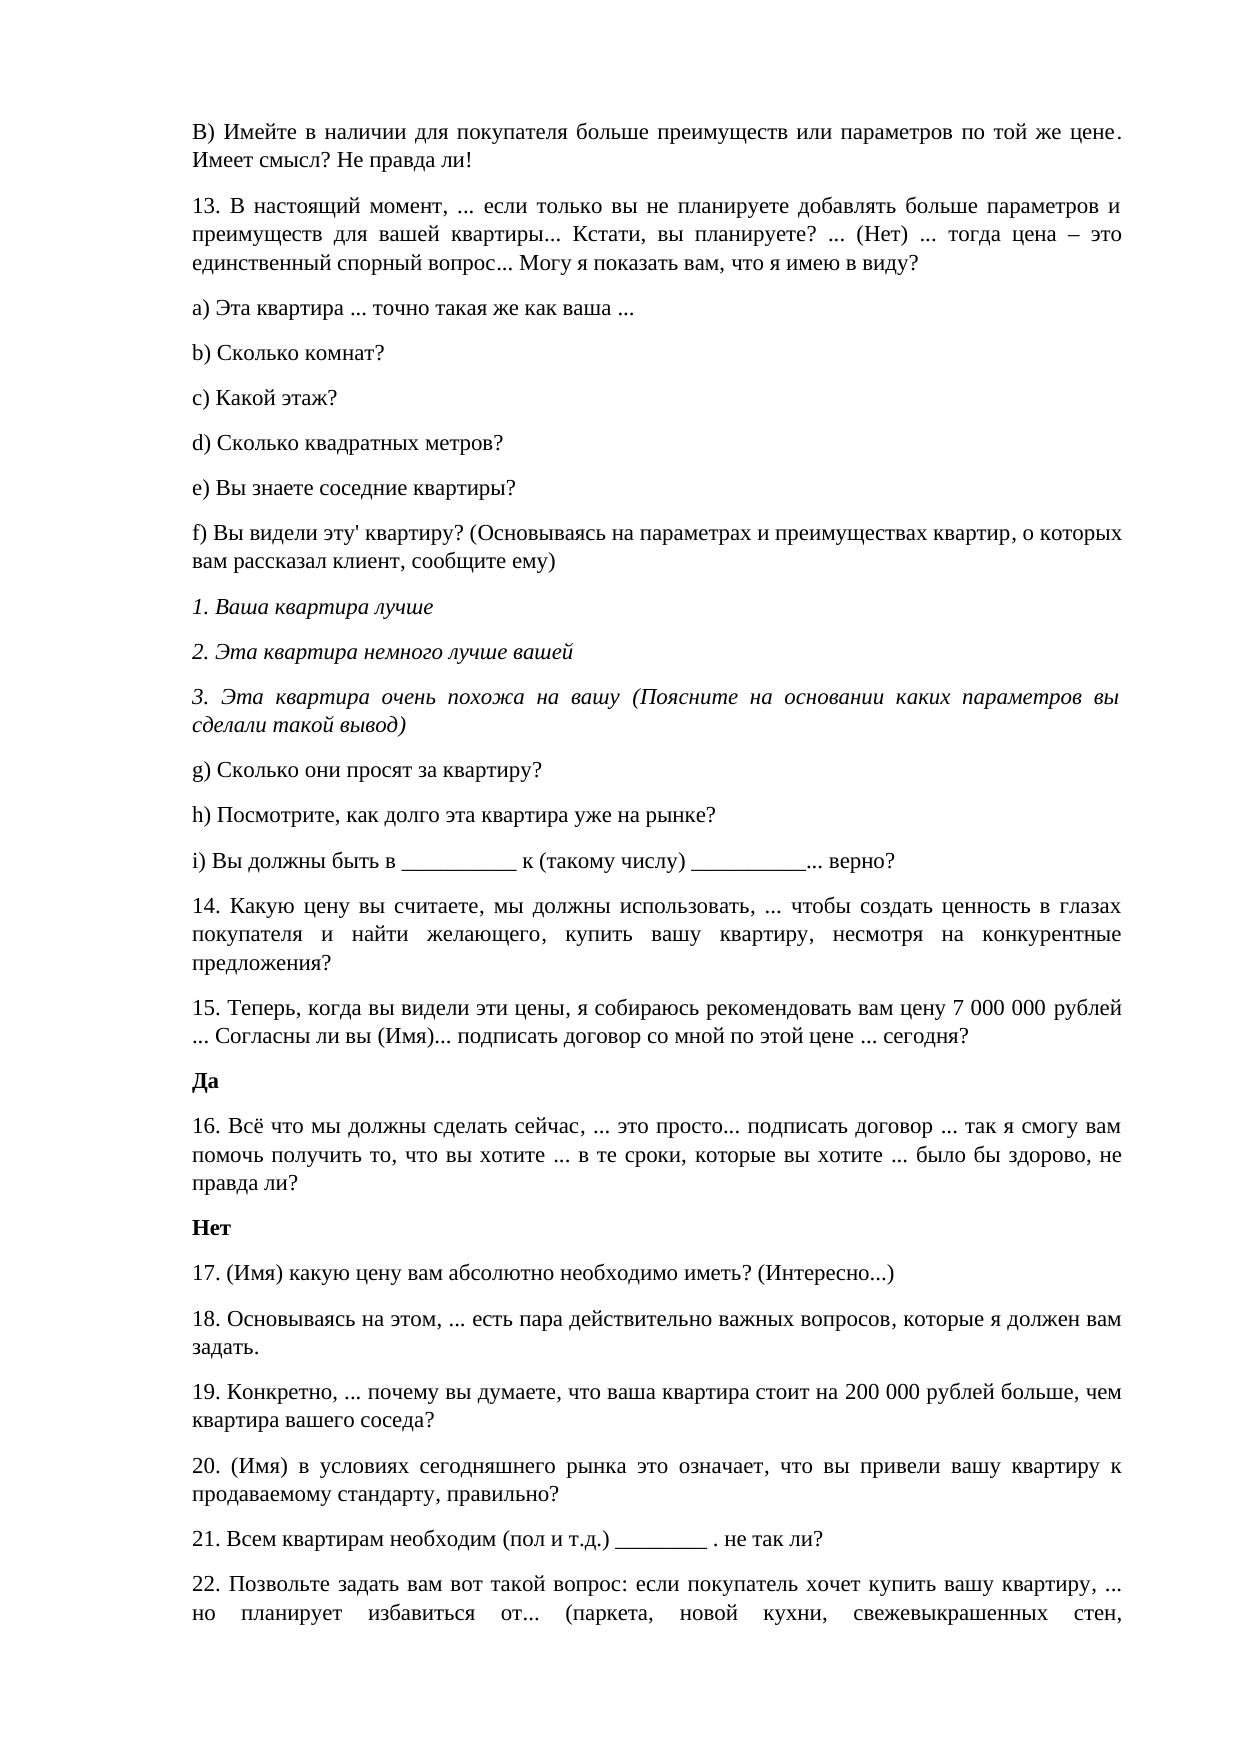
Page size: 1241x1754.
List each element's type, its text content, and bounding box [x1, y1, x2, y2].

text f) Вы видели эту' квартиру? (Основываясь на параметрах и преимуществах квартир, о которых вам рассказал клиент, сообщите ему) [192, 519, 1122, 574]
text 2. Эта квартира немного лучше вашей [192, 638, 1122, 664]
text g) Сколько они просят за квартиру? [192, 756, 1122, 783]
text 3. Эта квартира очень похожа на вашу (Поясните на основании каких параметров вы сделали такой вывод) [192, 683, 1122, 738]
text 18. Основываясь на этом, ... есть пара действительно важных вопросов, которые я должен вам задать. [192, 1304, 1122, 1359]
text B) Имейте в наличии для покупателя больше преимуществ или параметров по той же цене. Имеет смысл? Не правда ли! [192, 118, 1122, 173]
text 17. (Имя) какую цену вам абсолютно необходимо иметь? (Интересно...) [192, 1259, 1122, 1286]
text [192, 1570, 1122, 1625]
text Да [192, 1067, 1122, 1094]
text h) Посмотрите, как долго эта квартира уже на рынке? [192, 802, 1122, 828]
text a) Эта квартира ... точно такая же как ваша ... [192, 294, 1122, 320]
text c) Какой этаж? [192, 384, 1122, 410]
text 14. Какую цену вы считаете, мы должны использовать, ... чтобы создать ценность в глазах покупателя и найти желающего, купить вашу квартиру, несмотря на конкурентные предложения? [192, 892, 1122, 975]
text Нет [192, 1214, 1122, 1241]
text 21. Всем квартирам необходим (пол и т.д.) ________ . не так ли? [192, 1525, 1122, 1552]
text d) Сколько квадратных метров? [192, 429, 1122, 455]
text i) Вы должны быть в __________ к (такому числу) __________... верно? [192, 847, 1122, 873]
text 19. Конкретно, ... почему вы думаете, что ваша квартира стоит на 200 000 рублей больше, чем квартира вашего соседа? [192, 1378, 1122, 1433]
text 1. Ваша квартира лучше [192, 593, 1122, 619]
text 15. Теперь, когда вы видели эти цены, я собираюсь рекомендовать вам цену 7 000 000 рублей ... Согласны ли вы (Имя)... подписать договор со мной по этой цене ... сегодня? [192, 994, 1122, 1048]
text b) Сколько комнат? [192, 339, 1122, 365]
text 20. (Имя) в условиях сегодняшнего рынка это означает, что вы привели вашу квартиру к продаваемому стандарту, правильно? [192, 1452, 1122, 1506]
text e) Вы знаете соседние квартиры? [192, 474, 1122, 500]
text 16. Всё что мы должны сделать сейчас, ... это просто... подписать договор ... так я смогу вам помочь получить то, что вы хотите ... в те сроки, которые вы хотите ... было бы здорово, не правда ли? [192, 1112, 1122, 1196]
text 13. В настоящий момент, ... если только вы не планируете добавлять больше параметров и преимуществ для вашей квартиры... Кстати, вы планируете? ... (Нет) ... тогда цена – это единственный спорный вопрос... Могу я показать вам, что я имею в виду? [192, 192, 1122, 275]
